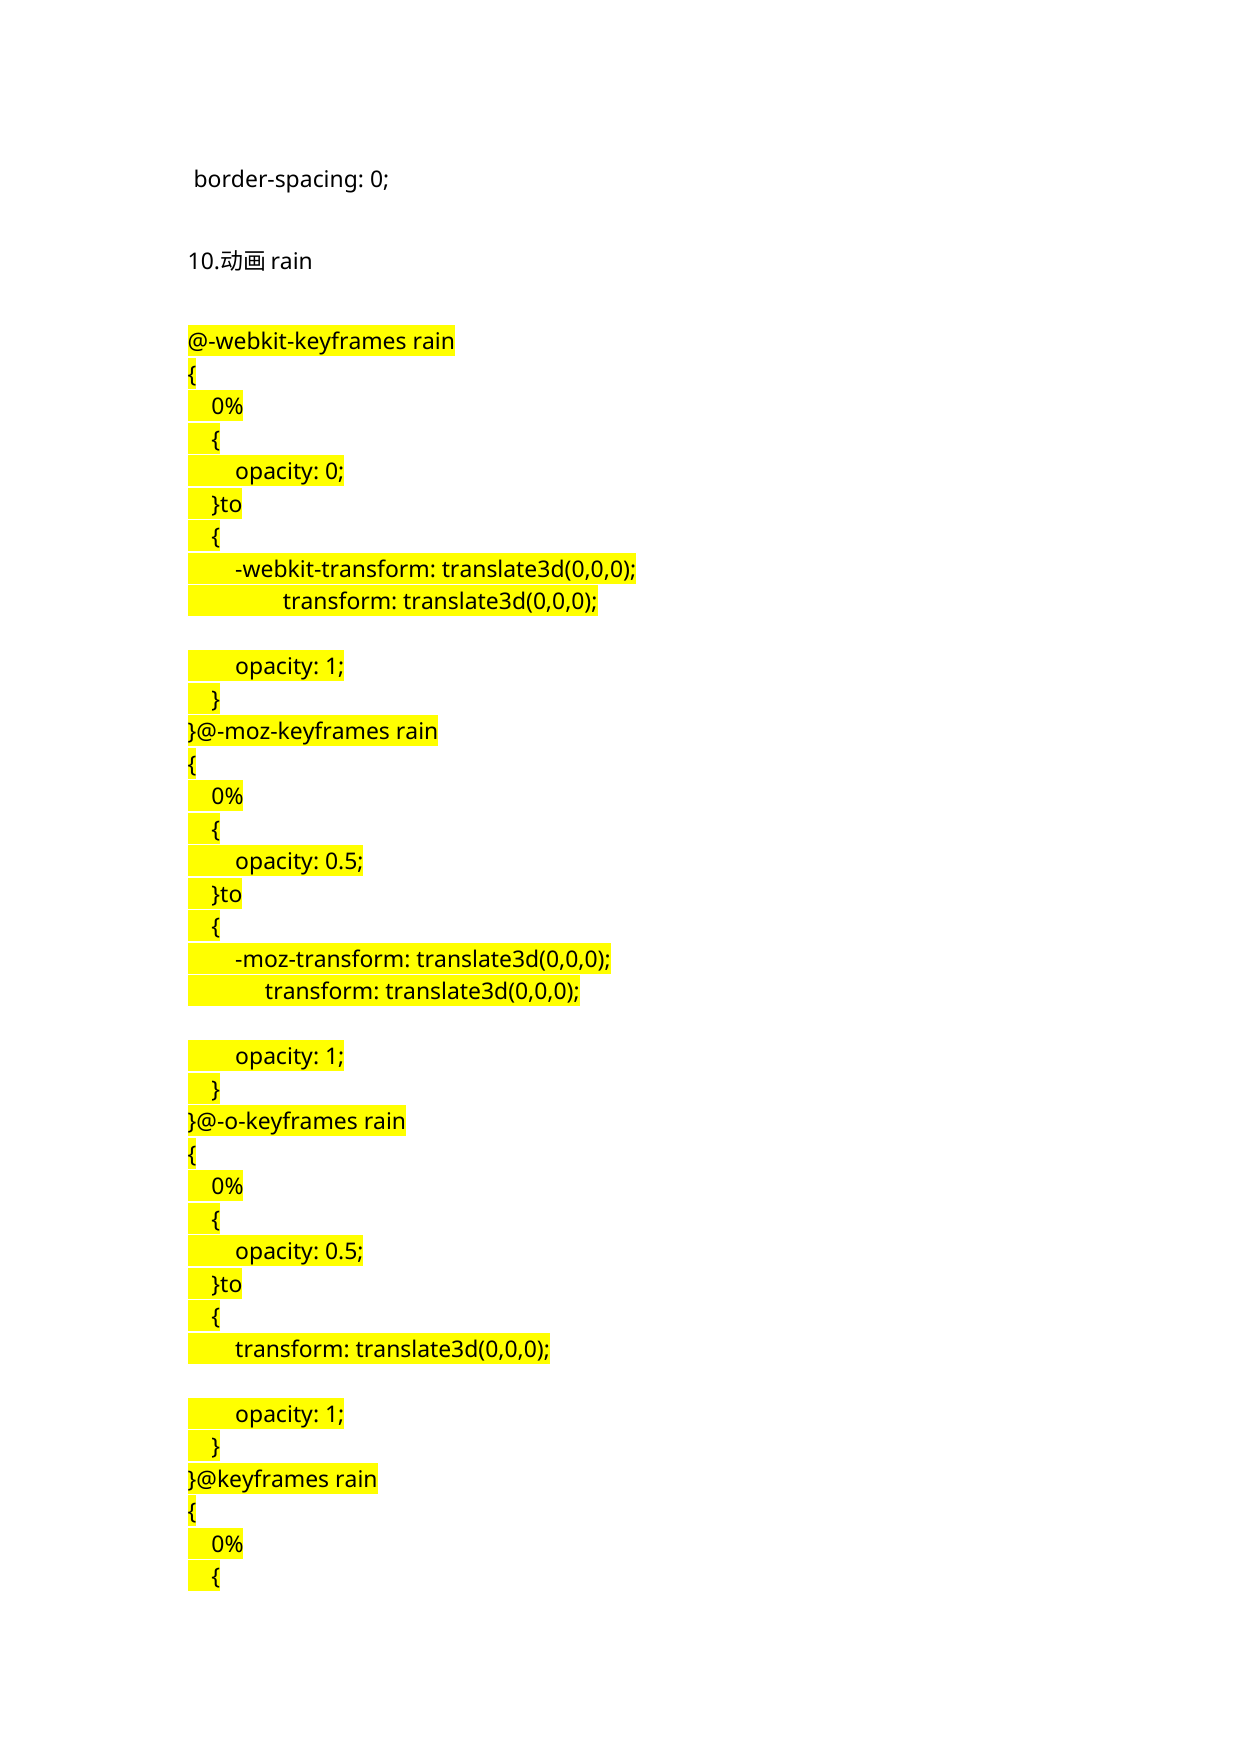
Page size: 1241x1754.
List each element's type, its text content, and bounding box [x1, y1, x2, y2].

list { [187, 812, 1053, 844]
list opacity: 0.5; [187, 1234, 1053, 1267]
list opacity: 1; [187, 649, 1053, 682]
list opacity: 1; [187, 1397, 1053, 1429]
list 0% [187, 779, 1053, 812]
list }@-o-keyframes rain [187, 1104, 1053, 1137]
list opacity: 1; [187, 1039, 1053, 1072]
list } [187, 1429, 1053, 1462]
list { [187, 1202, 1053, 1234]
list border-spacing: 0; [187, 162, 1053, 194]
list opacity: 0; [187, 454, 1053, 487]
list 0% [187, 389, 1053, 422]
list -moz-transform: translate3d(0,0,0); [187, 942, 1053, 974]
list }to [187, 877, 1053, 909]
list transform: translate3d(0,0,0); [187, 1332, 1053, 1364]
list { [187, 357, 1053, 389]
list { [187, 1299, 1053, 1332]
list { [187, 909, 1053, 942]
list opacity: 0.5; [187, 844, 1053, 877]
list { [187, 519, 1053, 552]
list } [187, 682, 1053, 714]
list @-webkit-keyframes rain [187, 324, 1053, 357]
list 动画rain [187, 227, 1053, 292]
list { [187, 422, 1053, 454]
list { [187, 1137, 1053, 1169]
list }@-moz-keyframes rain [187, 714, 1053, 747]
list 0% [187, 1527, 1053, 1559]
list }@keyframes rain [187, 1462, 1053, 1494]
list -webkit-transform: translate3d(0,0,0); [187, 552, 1053, 584]
list { [187, 1559, 1053, 1592]
list 0% [187, 1169, 1053, 1202]
list transform: translate3d(0,0,0); [187, 974, 1053, 1007]
list { [187, 1494, 1053, 1527]
list { [187, 747, 1053, 779]
list } [187, 1072, 1053, 1104]
list transform: translate3d(0,0,0); [187, 584, 1053, 617]
list }to [187, 487, 1053, 519]
list }to [187, 1267, 1053, 1299]
